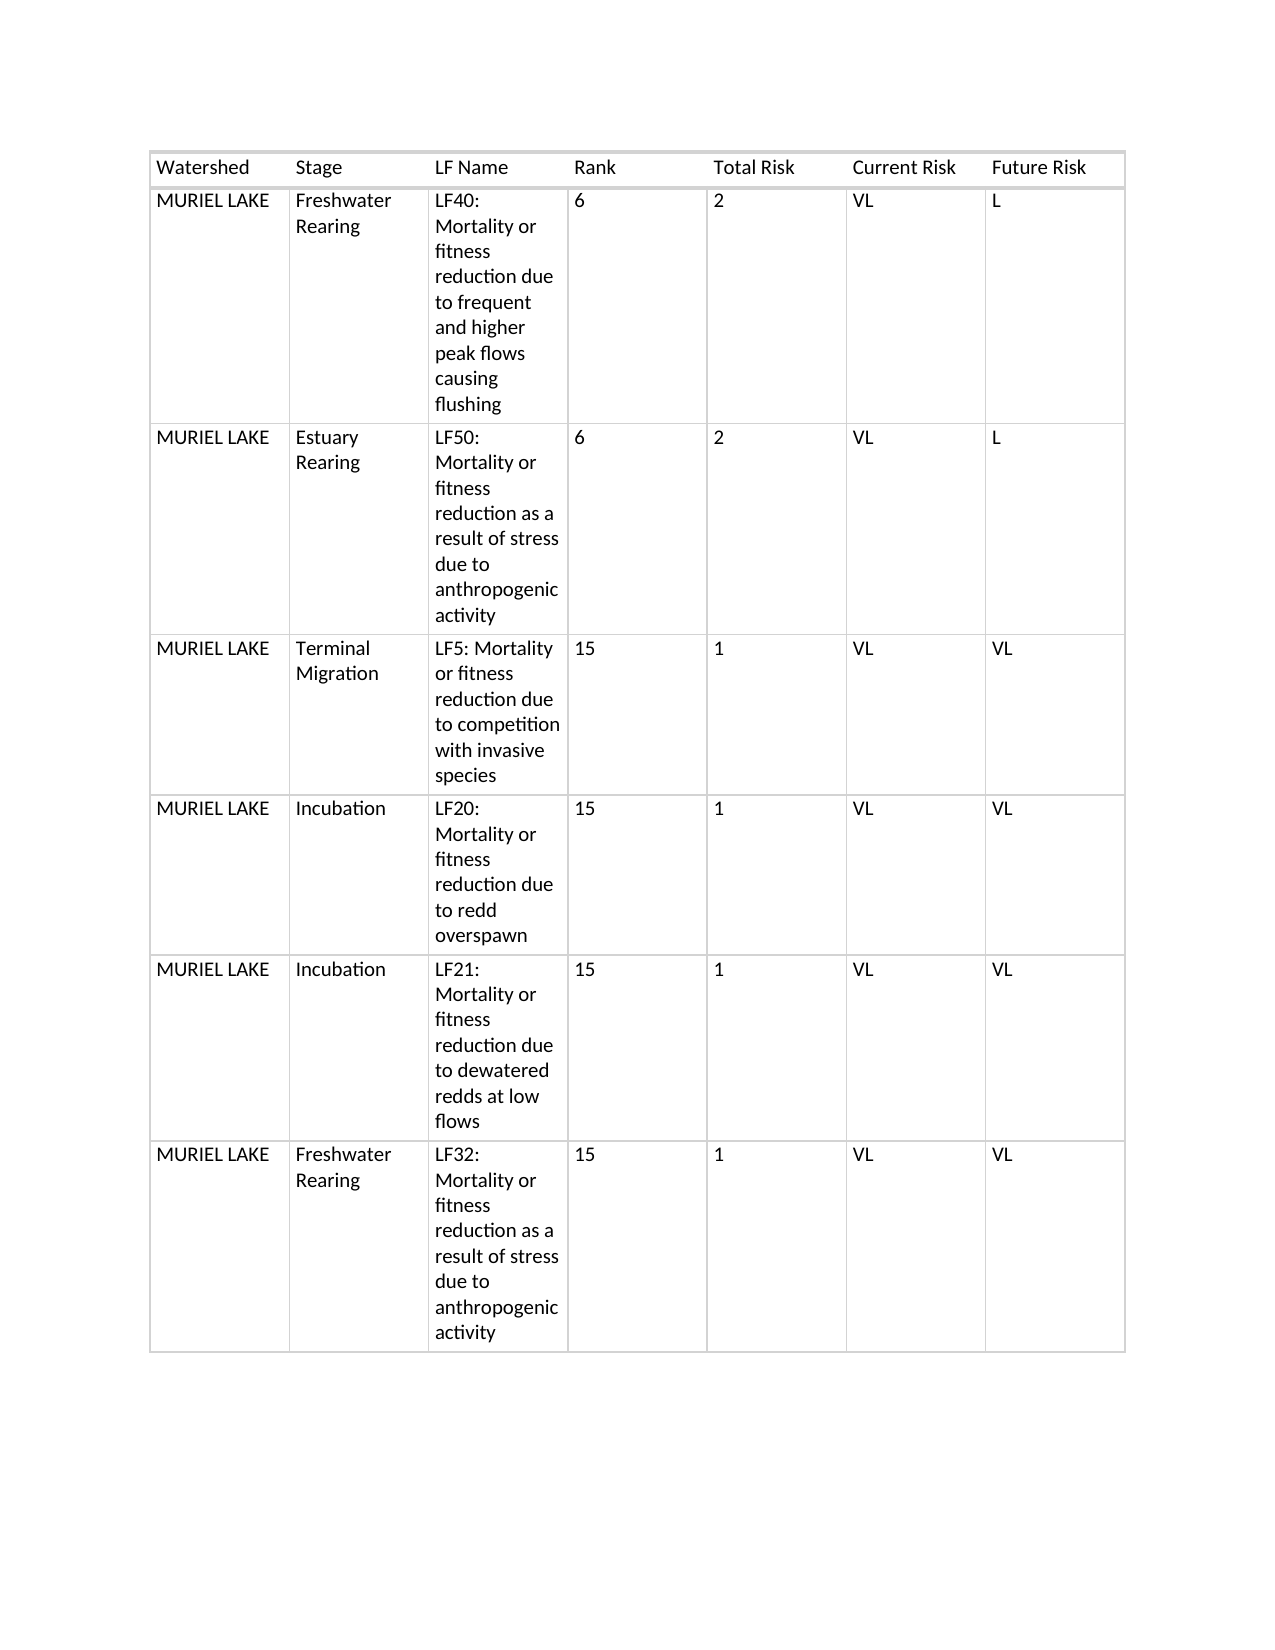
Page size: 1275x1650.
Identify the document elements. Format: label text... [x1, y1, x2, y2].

table_cell 15 [569, 796, 706, 954]
table_cell MURIEL LAKE [151, 796, 289, 954]
table_cell LF20: Mortality or fitness reduction due to redd overspawn [429, 796, 567, 954]
table_cell VL [986, 796, 1124, 954]
table_cell MURIEL LAKE [151, 635, 289, 794]
table_cell VL [986, 1142, 1124, 1351]
table_cell MURIEL LAKE [151, 424, 289, 633]
table_cell 1 [708, 1142, 846, 1351]
table_cell VL [847, 956, 985, 1140]
table_cell VL [847, 635, 985, 794]
table_cell L [986, 424, 1124, 633]
table_cell 15 [569, 635, 706, 794]
table_cell 6 [569, 424, 706, 633]
table_cell LF50: Mortality or fitness reduction as a result of stress due to anthropogenic activity [429, 424, 567, 633]
table_header Rank [568, 154, 707, 186]
table_cell VL [847, 190, 985, 422]
table_cell MURIEL LAKE [151, 1142, 289, 1351]
table_cell LF21: Mortality or fitness reduction due to dewatered redds at low flows [429, 956, 567, 1140]
table_cell 2 [708, 190, 846, 422]
table_cell Estuary Rearing [290, 424, 428, 633]
table_cell 6 [569, 190, 706, 422]
table_cell LF32: Mortality or fitness reduction as a result of stress due to anthropogenic activity [429, 1142, 567, 1351]
table_cell VL [847, 796, 985, 954]
table_header Stage [289, 154, 428, 186]
table_cell MURIEL LAKE [151, 956, 289, 1140]
table_header Current Risk [846, 154, 986, 186]
table_cell MURIEL LAKE [151, 190, 289, 422]
table_cell 15 [569, 956, 706, 1140]
table_cell 2 [708, 424, 846, 633]
table_cell 1 [708, 796, 846, 954]
table_cell LF5: Mortality or fitness reduction due to competition with invasive species [429, 635, 567, 794]
table_cell VL [847, 424, 985, 633]
table_cell VL [986, 956, 1124, 1140]
table_cell LF40: Mortality or fitness reduction due to frequent and higher peak flows causing flushing [429, 190, 567, 422]
table_header Future Risk [986, 154, 1124, 186]
table_cell 1 [708, 956, 846, 1140]
table_cell Incubation [290, 796, 428, 954]
table_cell VL [847, 1142, 985, 1351]
table_cell L [986, 190, 1124, 422]
table_cell Freshwater Rearing [290, 190, 428, 422]
table_header LF Name [429, 154, 568, 186]
table_header Watershed [151, 154, 289, 186]
table_cell Incubation [290, 956, 428, 1140]
table_cell VL [986, 635, 1124, 794]
table_cell Terminal Migration [290, 635, 428, 794]
table_cell 15 [569, 1142, 706, 1351]
table_header Total Risk [707, 154, 846, 186]
table_cell Freshwater Rearing [290, 1142, 428, 1351]
table_cell 1 [708, 635, 846, 794]
